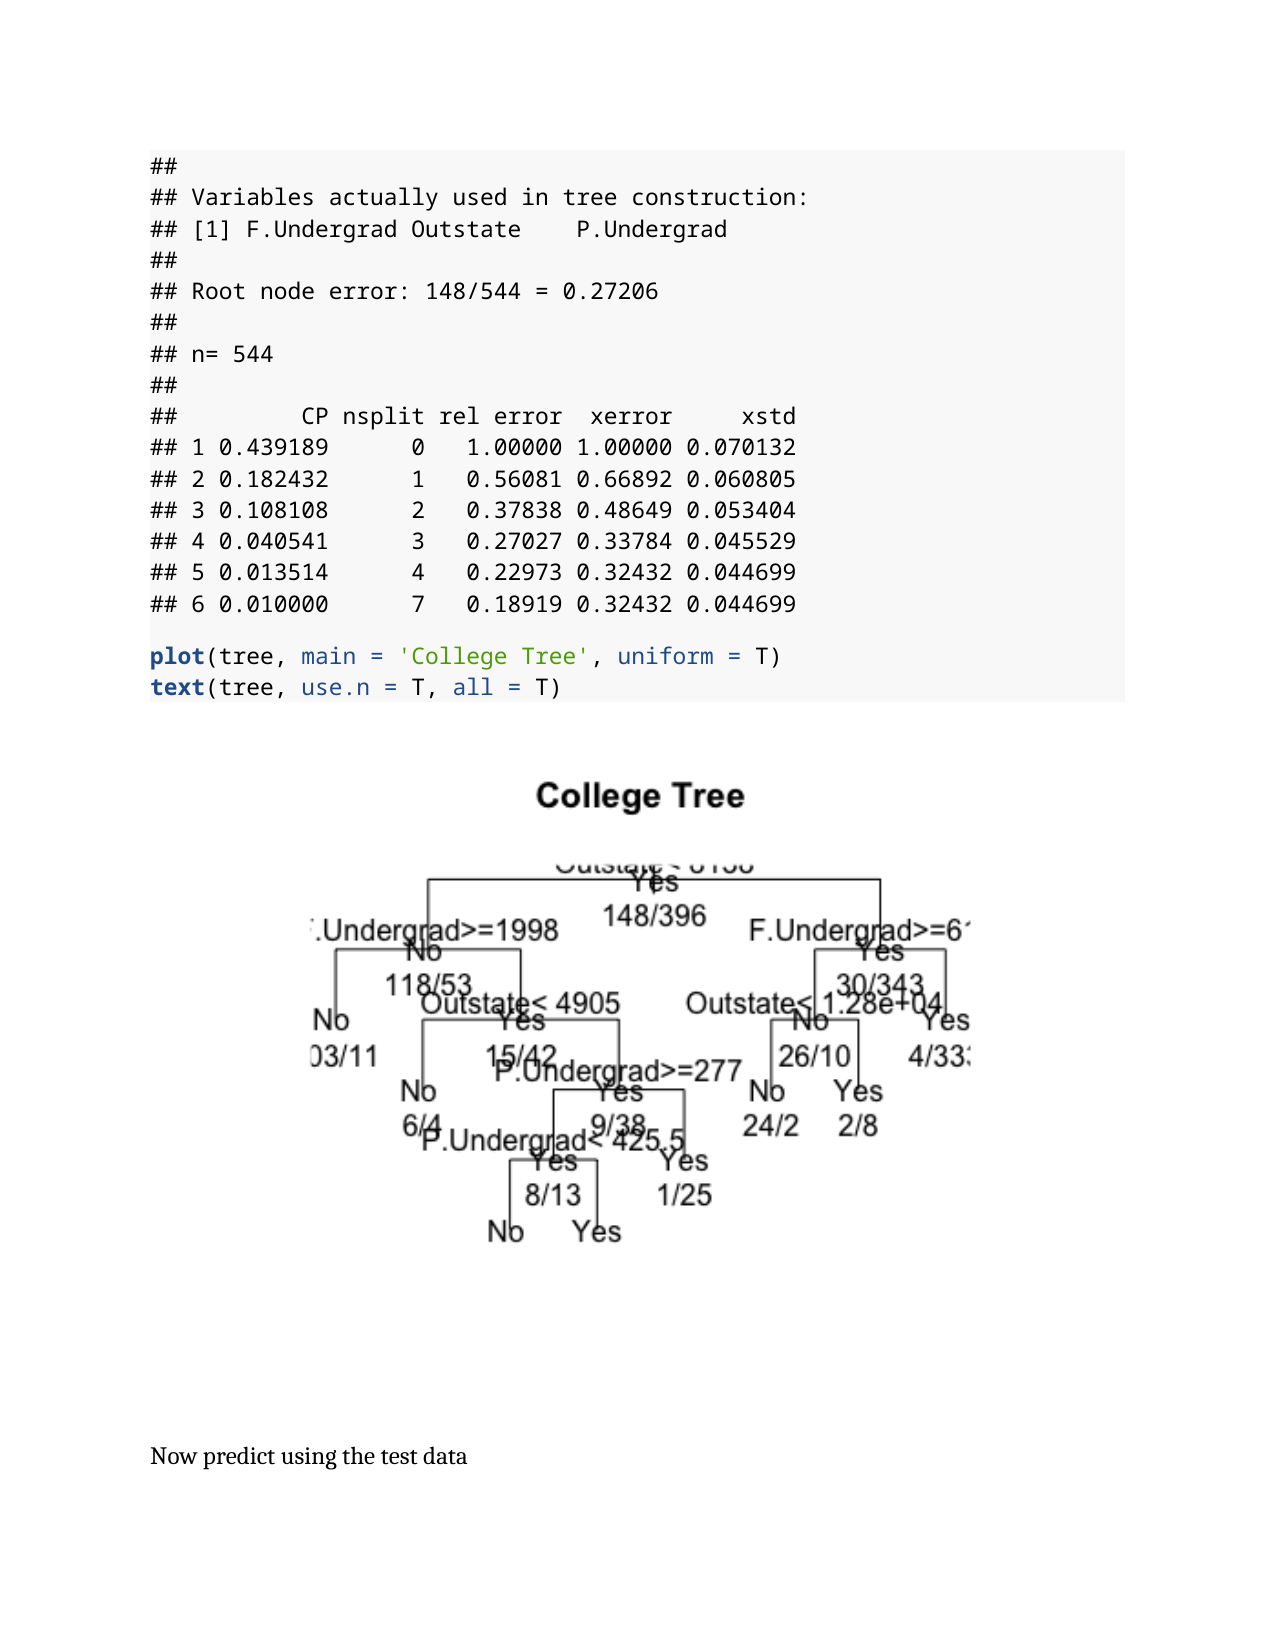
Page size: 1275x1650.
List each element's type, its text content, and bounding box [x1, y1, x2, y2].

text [150, 150, 1125, 619]
text Now predict using the test data [150, 1442, 1125, 1470]
text plot(tree, main = 'College Tree', uniform = T) text(tree, use.n = T, all = T) [150, 639, 1125, 702]
picture [168, 722, 1044, 1423]
